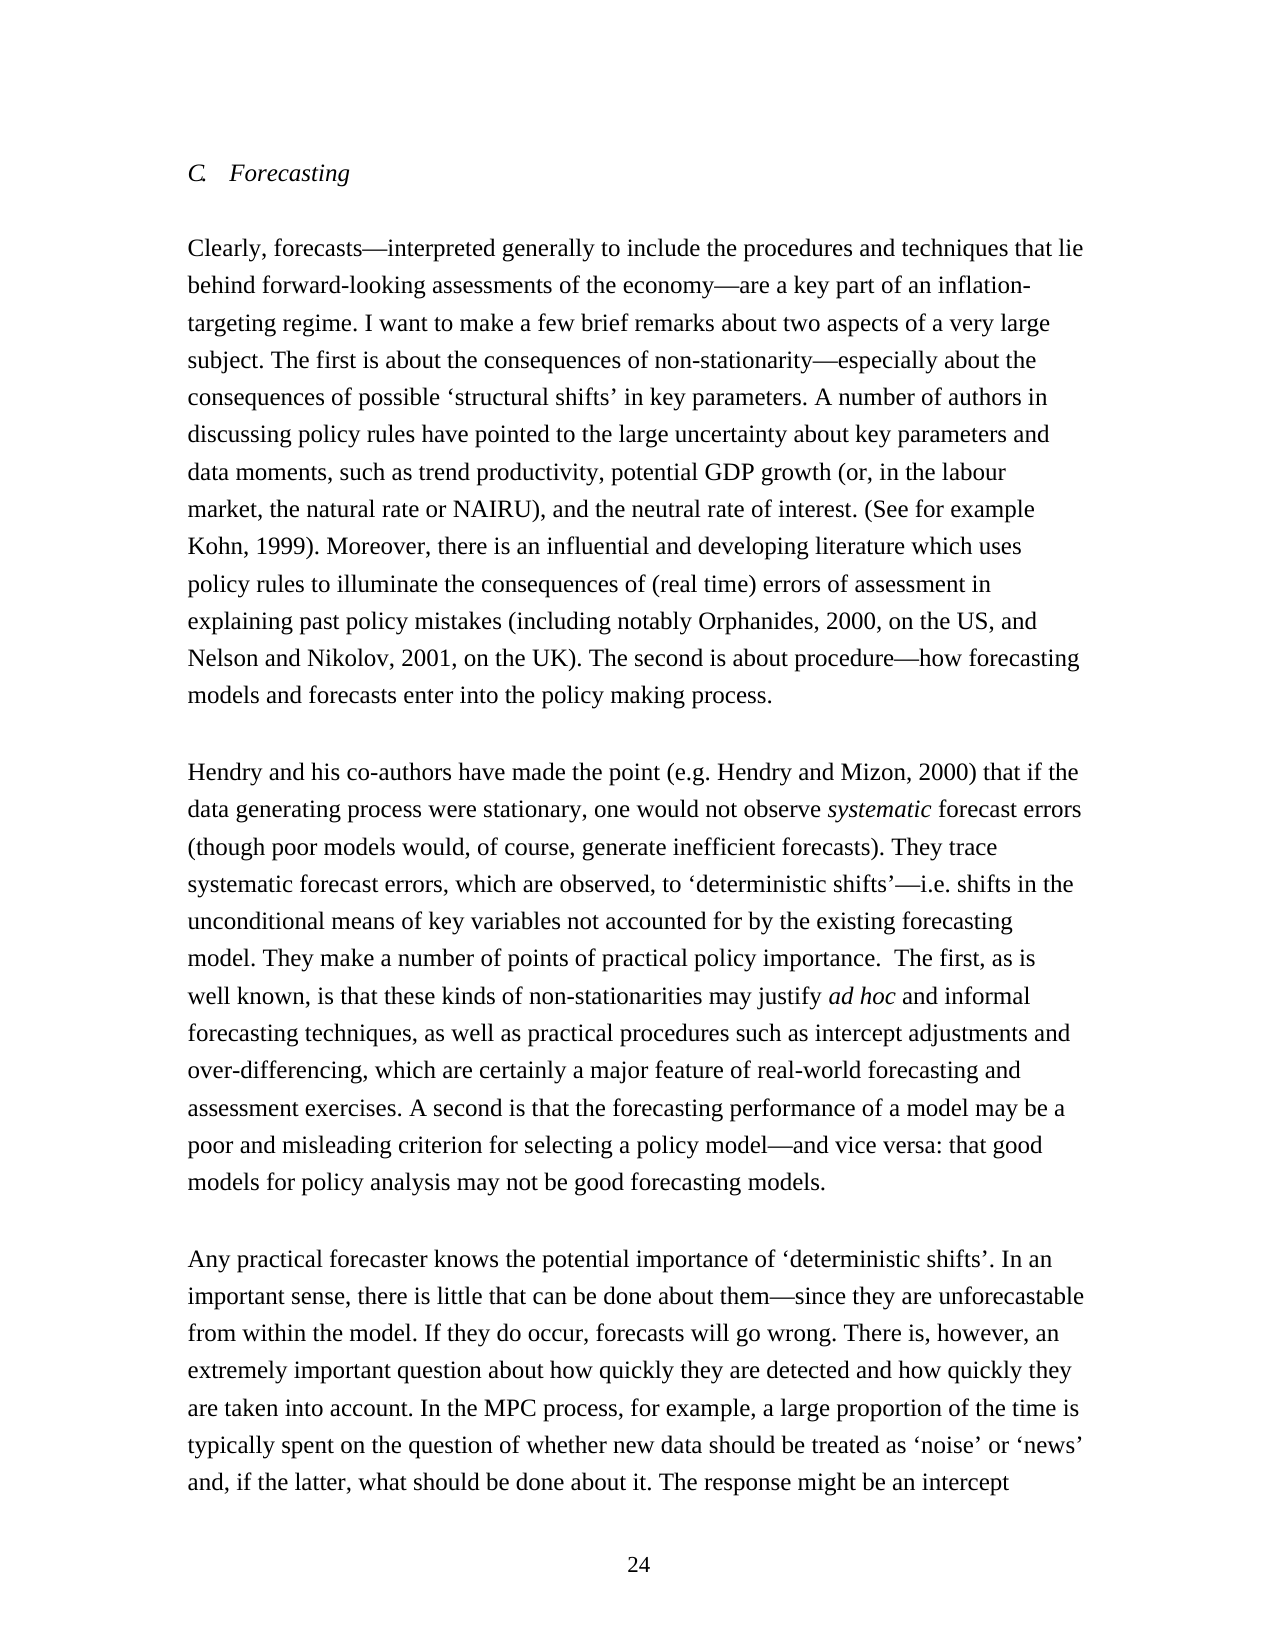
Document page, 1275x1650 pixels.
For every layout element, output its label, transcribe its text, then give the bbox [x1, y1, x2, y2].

text Any practical forecaster knows the potential importance of ‘deterministic shifts’. In an important sense, there is little that can be done about them—since they are unforecastable from within the model. If they do occur, forecasts will go wrong. There is, however, an extremely important question about how quickly they are detected and how quickly they are taken into account. In the MPC process, for example, a large proportion of the time is typically spent on the question of whether new data should be treated as ‘noise’ or ‘news’ and, if the latter, what should be done about it. The response might be an intercept [187, 1244, 1087, 1496]
list Forecasting [187, 158, 1100, 187]
text Clearly, forecasts—interpreted generally to include the procedures and techniques that lie behind forward-looking assessments of the economy—are a key part of an inflation- targeting regime. I want to make a few brief remarks about two aspects of a very large subject. The first is about the consequences of non-stationarity—especially about the consequences of possible ‘structural shifts’ in key parameters. A number of authors in discussing policy rules have pointed to the large uncertainty about key parameters and data moments, such as trend productivity, potential GDP growth (or, in the labour market, the natural rate or NAIRU), and the neutral rate of interest. (See for example Kohn, 1999). Moreover, there is an influential and developing literature which uses policy rules to illuminate the consequences of (real time) errors of assessment in explaining past policy mistakes (including notably Orphanides, 2000, on the US, and Nelson and Nikolov, 2001, on the UK). The second is about procedure—how forecasting models and forecasts enter into the policy making process. [187, 233, 1086, 709]
text Hendry and his co-authors have made the point (e.g. Hendry and Mizon, 2000) that if the data generating process were stationary, one would not observe systematic forecast errors (though poor models would, of course, generate inefficient forecasts). They trace systematic forecast errors, which are observed, to ‘deterministic shifts’—i.e. shifts in the unconditional means of key variables not accounted for by the existing forecasting model. They make a number of points of practical policy importance. The first, as is well known, is that these kinds of non-stationarities may justify ad hoc and informal forecasting techniques, as well as practical procedures such as intercept adjustments and over-differencing, which are certainly a major feature of real-world forecasting and assessment exercises. A second is that the forecasting performance of a model may be a poor and misleading criterion for selecting a policy model—and vice versa: that good models for policy analysis may not be good forecasting models. [187, 757, 1082, 1196]
